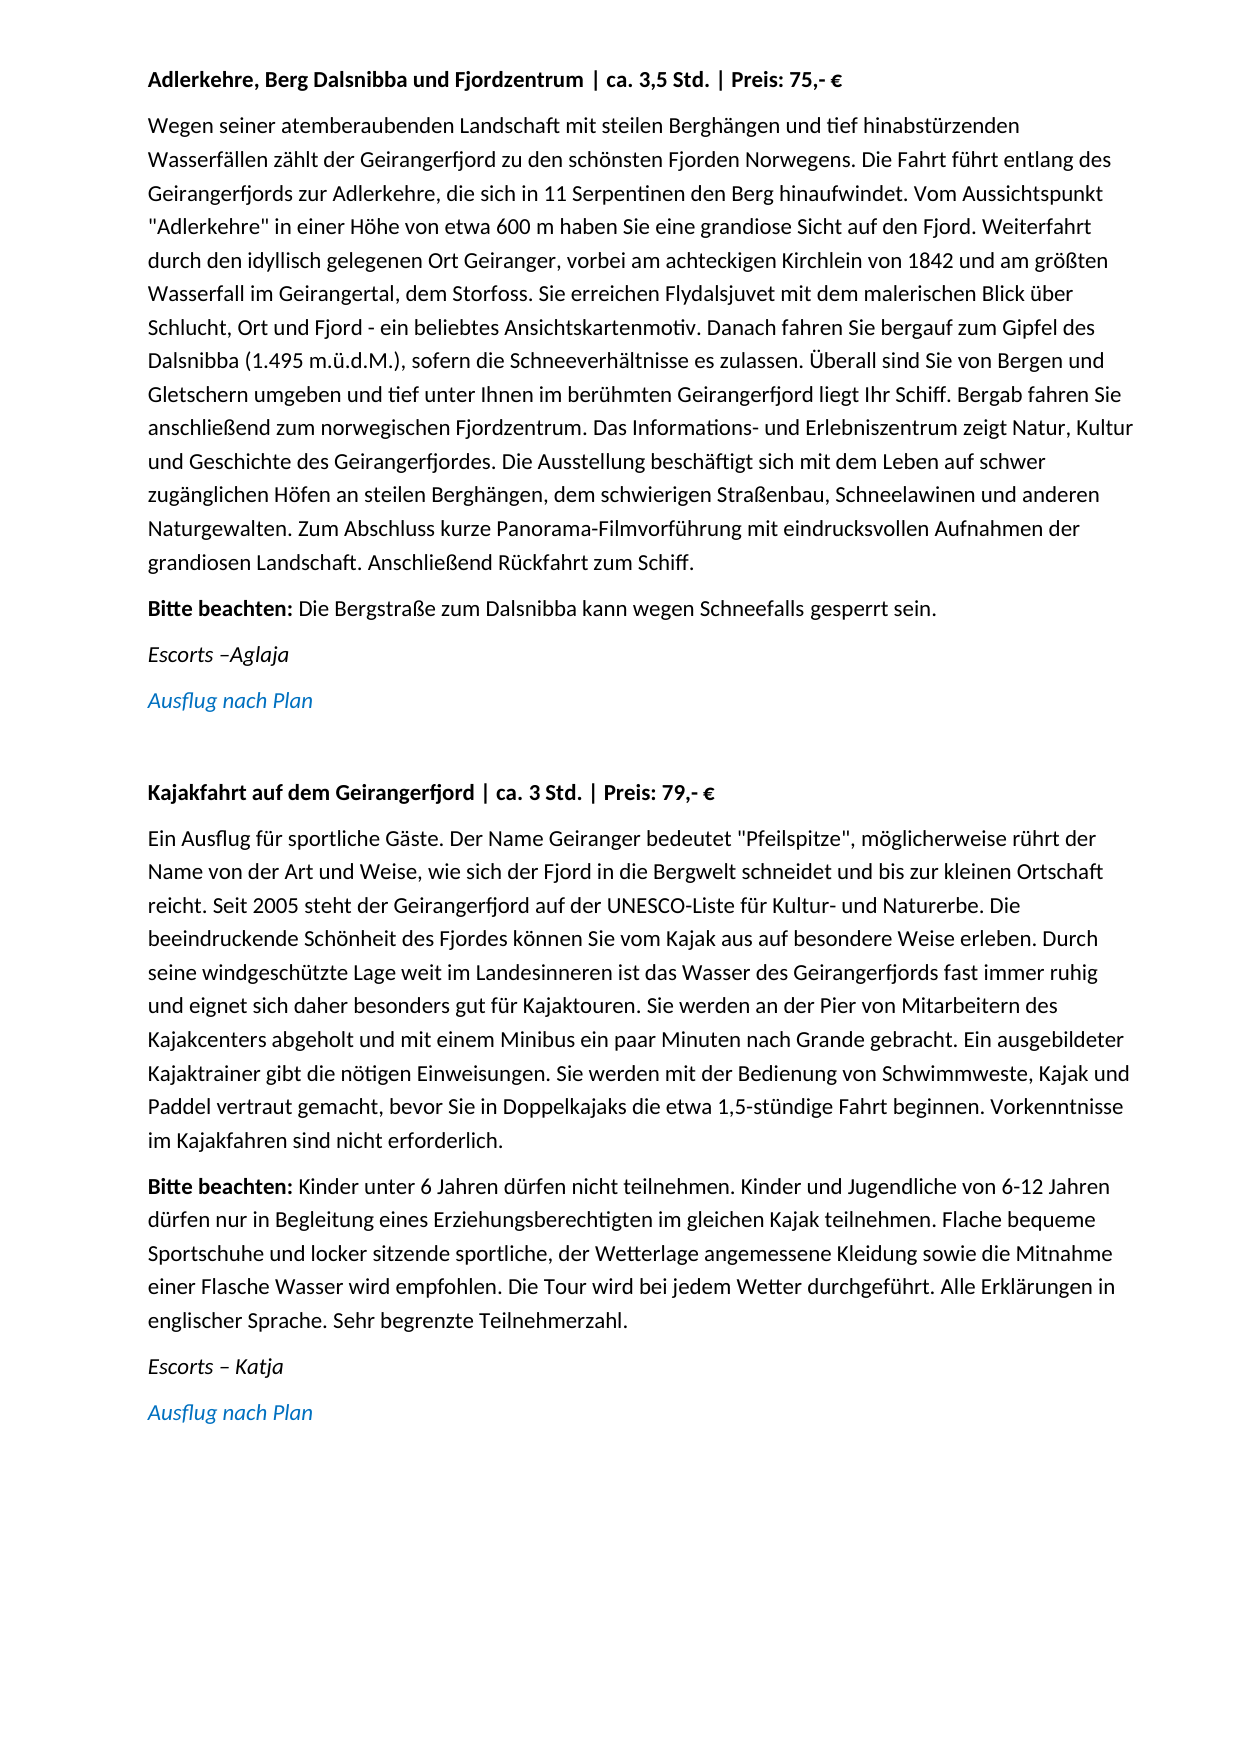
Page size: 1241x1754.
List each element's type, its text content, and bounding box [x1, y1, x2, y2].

text Bitte beachten: Kinder unter 6 Jahren dürfen nicht teilnehmen. Kinder und Jugendliche von 6-12 Jahren dürfen nur in Begleitung eines Erziehungsberechtigten im gleichen Kajak teilnehmen. Flache bequeme Sportschuhe und locker sitzende sportliche, der Wetterlage angemessene Kleidung sowie die Mitnahme einer Flasche Wasser wird empfohlen. Die Tour wird bei jedem Wetter durchgeführt. Alle Erklärungen in englischer Sprache. Sehr begrenzte Teilnehmerzahl. [148, 1172, 1137, 1334]
text Ausflug nach Plan [148, 686, 1137, 714]
text Adlerkehre, Berg Dalsnibba und Fjordzentrum | ca. 3,5 Std. | Preis: 75,- € [148, 66, 1137, 94]
text Kajakfahrt auf dem Geirangerfjord | ca. 3 Std. | Preis: 79,- € [148, 778, 1137, 806]
text Wegen seiner atemberaubenden Landschaft mit steilen Berghängen und tief hinabstürzenden Wasserfällen zählt der Geirangerfjord zu den schönsten Fjorden Norwegens. Die Fahrt führt entlang des Geirangerfjords zur Adlerkehre, die sich in 11 Serpentinen den Berg hinaufwindet. Vom Aussichtspunkt "Adlerkehre" in einer Höhe von etwa 600 m haben Sie eine grandiose Sicht auf den Fjord. Weiterfahrt durch den idyllisch gelegenen Ort Geiranger, vorbei am achteckigen Kirchlein von 1842 und am größten Wasserfall im Geirangertal, dem Storfoss. Sie erreichen Flydalsjuvet mit dem malerischen Blick über Schlucht, Ort und Fjord - ein beliebtes Ansichtskartenmotiv. Danach fahren Sie bergauf zum Gipfel des Dalsnibba (1.495 m.ü.d.M.), sofern die Schneeverhältnisse es zulassen. Überall sind Sie von Bergen und Gletschern umgeben und tief unter Ihnen im berühmten Geirangerfjord liegt Ihr Schiff. Bergab fahren Sie anschließend zum norwegischen Fjordzentrum. Das Informations- und Erlebniszentrum zeigt Natur, Kultur und Geschichte des Geirangerfjordes. Die Ausstellung beschäftigt sich mit dem Leben auf schwer zugänglichen Höfen an steilen Berghängen, dem schwierigen Straßenbau, Schneelawinen und anderen Naturgewalten. Zum Abschluss kurze Panorama-Filmvorführung mit eindrucksvollen Aufnahmen der grandiosen Landschaft. Anschließend Rückfahrt zum Schiff. [148, 112, 1137, 576]
text Ein Ausflug für sportliche Gäste. Der Name Geiranger bedeutet "Pfeilspitze", möglicherweise rührt der Name von der Art und Weise, wie sich der Fjord in die Bergwelt schneidet und bis zur kleinen Ortschaft reicht. Seit 2005 steht der Geirangerfjord auf der UNESCO-Liste für Kultur- und Naturerbe. Die beeindruckende Schönheit des Fjordes können Sie vom Kajak aus auf besondere Weise erleben. Durch seine windgeschützte Lage weit im Landesinneren ist das Wasser des Geirangerfjords fast immer ruhig und eignet sich daher besonders gut für Kajaktouren. Sie werden an der Pier von Mitarbeitern des Kajakcenters abgeholt und mit einem Minibus ein paar Minuten nach Grande gebracht. Ein ausgebildeter Kajaktrainer gibt die nötigen Einweisungen. Sie werden mit der Bedienung von Schwimmweste, Kajak und Paddel vertraut gemacht, bevor Sie in Doppelkajaks die etwa 1,5-stündige Fahrt beginnen. Vorkenntnisse im Kajakfahren sind nicht erforderlich. [148, 824, 1137, 1154]
text Ausflug nach Plan [148, 1398, 1137, 1426]
text Escorts –Aglaja [148, 640, 1137, 668]
text Escorts – Katja [148, 1352, 1137, 1380]
text Bitte beachten: Die Bergstraße zum Dalsnibba kann wegen Schneefalls gesperrt sein. [148, 594, 1137, 622]
